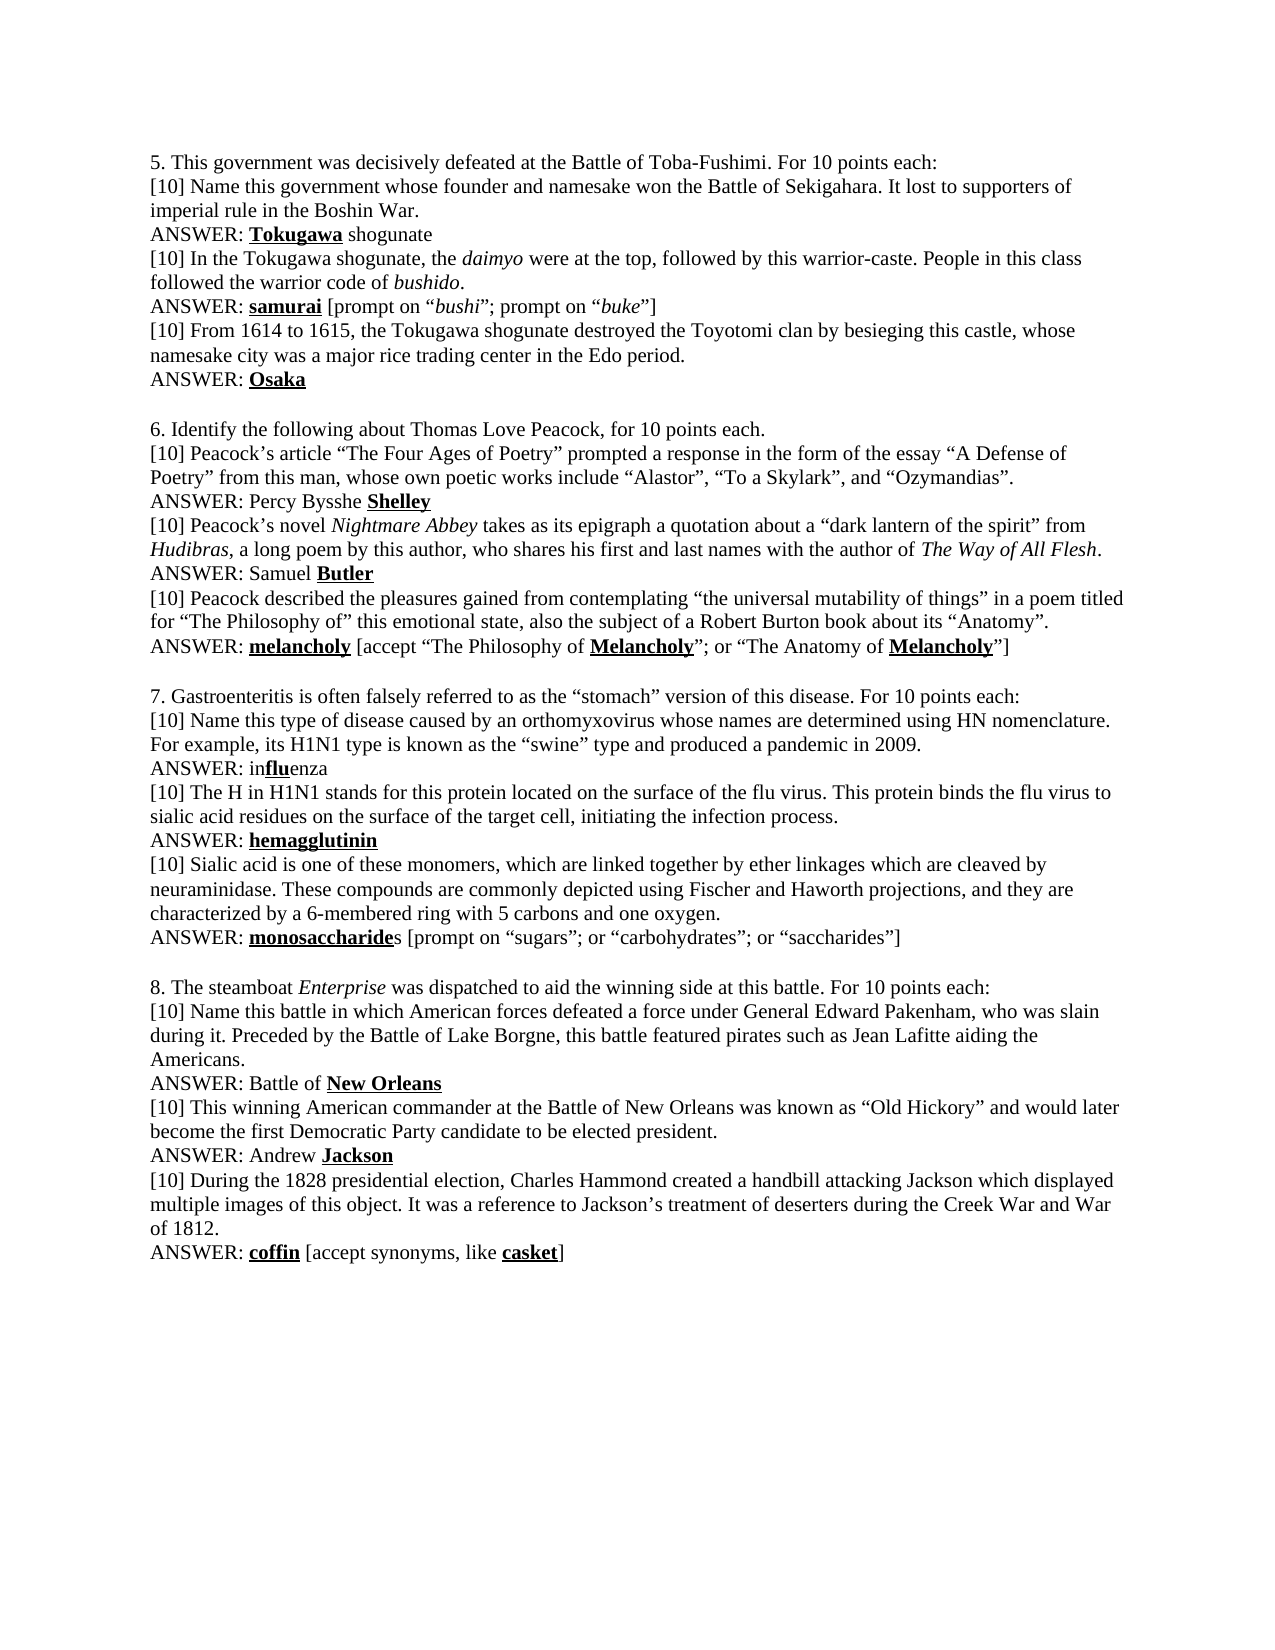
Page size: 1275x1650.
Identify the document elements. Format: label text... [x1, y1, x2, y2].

text [10] Peacock described the pleasures gained from contemplating “the universal mutability of things” in a poem titled for “The Philosophy of” this emotional state, also the subject of a Robert Burton book about its “Anatomy”. [150, 585, 1125, 633]
text [10] Peacock’s article “The Four Ages of Poetry” prompted a response in the form of the essay “A Defense of Poetry” from this man, whose own poetic works include “Alastor”, “To a Skylark”, and “Ozymandias”. [150, 441, 1125, 489]
text ANSWER: samurai [prompt on “bushi”; prompt on “buke”] [150, 294, 1125, 318]
text [10] Name this type of disease caused by an orthomyxovirus whose names are determined using HN nomenclature. For example, its H1N1 type is known as the “swine” type and produced a pandemic in 2009. [150, 708, 1125, 756]
text ANSWER: Battle of New Orleans [150, 1071, 1125, 1095]
text [10] From 1614 to 1615, the Tokugawa shogunate destroyed the Toyotomi clan by besieging this castle, whose namesake city was a major rice trading center in the Edo period. [150, 318, 1125, 367]
text 5. This government was decisively defeated at the Battle of Toba-Fushimi. For 10 points each: [150, 150, 1125, 174]
text [10] During the 1828 presidential election, Charles Hammond created a handbill attacking Jackson which displayed multiple images of this object. It was a reference to Jackson’s treatment of deserters during the Creek War and War of 1812. [150, 1167, 1125, 1240]
text ANSWER: Osaka [150, 367, 1125, 391]
text [10] Peacock’s novel Nightmare Abbey takes as its epigraph a quotation about a “dark lantern of the spirit” from Hudibras, a long poem by this author, who shares his first and last names with the author of The Way of All Flesh. [150, 513, 1125, 561]
text ANSWER: Percy Bysshe Shelley [150, 489, 1125, 513]
text ANSWER: Tokugawa shogunate [150, 222, 1125, 246]
text [10] Name this battle in which American forces defeated a force under General Edward Pakenham, who was slain during it. Preceded by the Battle of Lake Borgne, this battle featured pirates such as Jean Lafitte aiding the Americans. [150, 999, 1125, 1071]
text ANSWER: hemagglutinin [150, 828, 1125, 852]
text ANSWER: Andrew Jackson [150, 1143, 1125, 1167]
text ANSWER: monosaccharides [prompt on “sugars”; or “carbohydrates”; or “saccharides”] [150, 924, 1125, 949]
text [10] Name this government whose founder and namesake won the Battle of Sekigahara. It lost to supporters of imperial rule in the Boshin War. [150, 174, 1125, 222]
text 8. The steamboat Enterprise was dispatched to aid the winning side at this battle. For 10 points each: [150, 975, 1125, 999]
text 7. Gastroenteritis is often falsely referred to as the “stomach” version of this disease. For 10 points each: [150, 684, 1125, 708]
text ANSWER: coffin [accept synonyms, like casket] [150, 1240, 1125, 1264]
text [10] This winning American commander at the Battle of New Orleans was known as “Old Hickory” and would later become the first Democratic Party candidate to be elected president. [150, 1095, 1125, 1143]
text [10] The H in H1N1 stands for this protein located on the surface of the flu virus. This protein binds the flu virus to sialic acid residues on the surface of the target cell, initiating the infection process. [150, 780, 1125, 828]
text ANSWER: melancholy [accept “The Philosophy of Melancholy”; or “The Anatomy of Melancholy”] [150, 633, 1125, 658]
text ANSWER: influenza [150, 756, 1125, 780]
text [10] Sialic acid is one of these monomers, which are linked together by ether linkages which are cleaved by neuraminidase. These compounds are commonly depicted using Fischer and Haworth projections, and they are characterized by a 6-membered ring with 5 carbons and one oxygen. [150, 852, 1125, 924]
text ANSWER: Samuel Butler [150, 561, 1125, 585]
text [10] In the Tokugawa shogunate, the daimyo were at the top, followed by this warrior-caste. People in this class followed the warrior code of bushido. [150, 246, 1125, 294]
text 6. Identify the following about Thomas Love Peacock, for 10 points each. [150, 417, 1125, 441]
